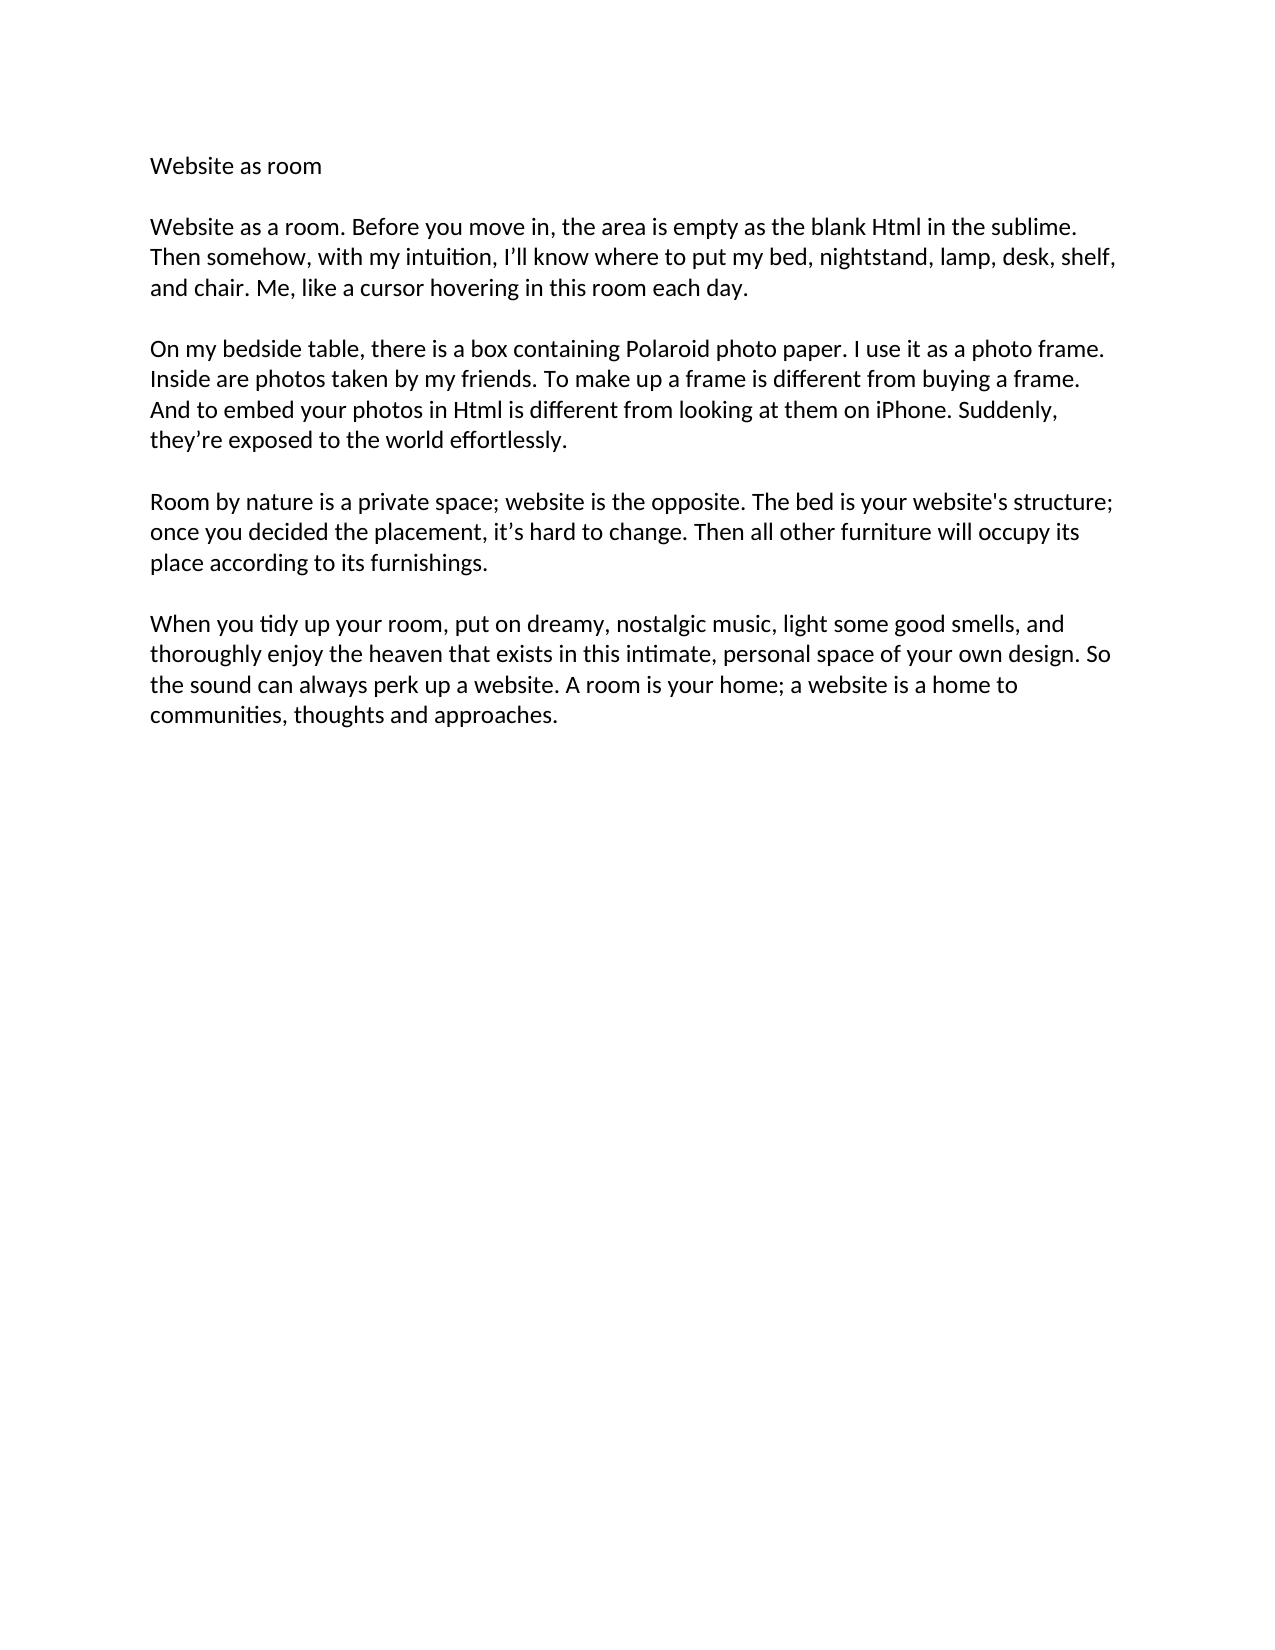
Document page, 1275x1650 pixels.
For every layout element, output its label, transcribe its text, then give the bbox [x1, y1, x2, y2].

text On my bedside table, there is a box containing Polaroid photo paper. I use it as a photo frame. Inside are photos taken by my friends. To make up a frame is different from buying a frame. And to embed your photos in Html is different from looking at them on iPhone. Suddenly, they’re exposed to the world effortlessly. [150, 333, 1125, 455]
text Website as room [150, 150, 1125, 181]
text Website as a room. Before you move in, the area is empty as the blank Html in the sublime. Then somehow, with my intuition, I’ll know where to put my bed, nightstand, lamp, desk, shelf, and chair. Me, like a cursor hovering in this room each day. [150, 211, 1125, 303]
text Room by nature is a private space; website is the opposite. The bed is your website's structure; once you decided the placement, it’s hard to change. Then all other furniture will occupy its place according to its furnishings. [150, 486, 1125, 577]
text When you tidy up your room, put on dreamy, nostalgic music, light some good smells, and thoroughly enjoy the heaven that exists in this intimate, personal space of your own design. So the sound can always perk up a website. A room is your home; a website is a home to communities, thoughts and approaches. [150, 608, 1125, 730]
